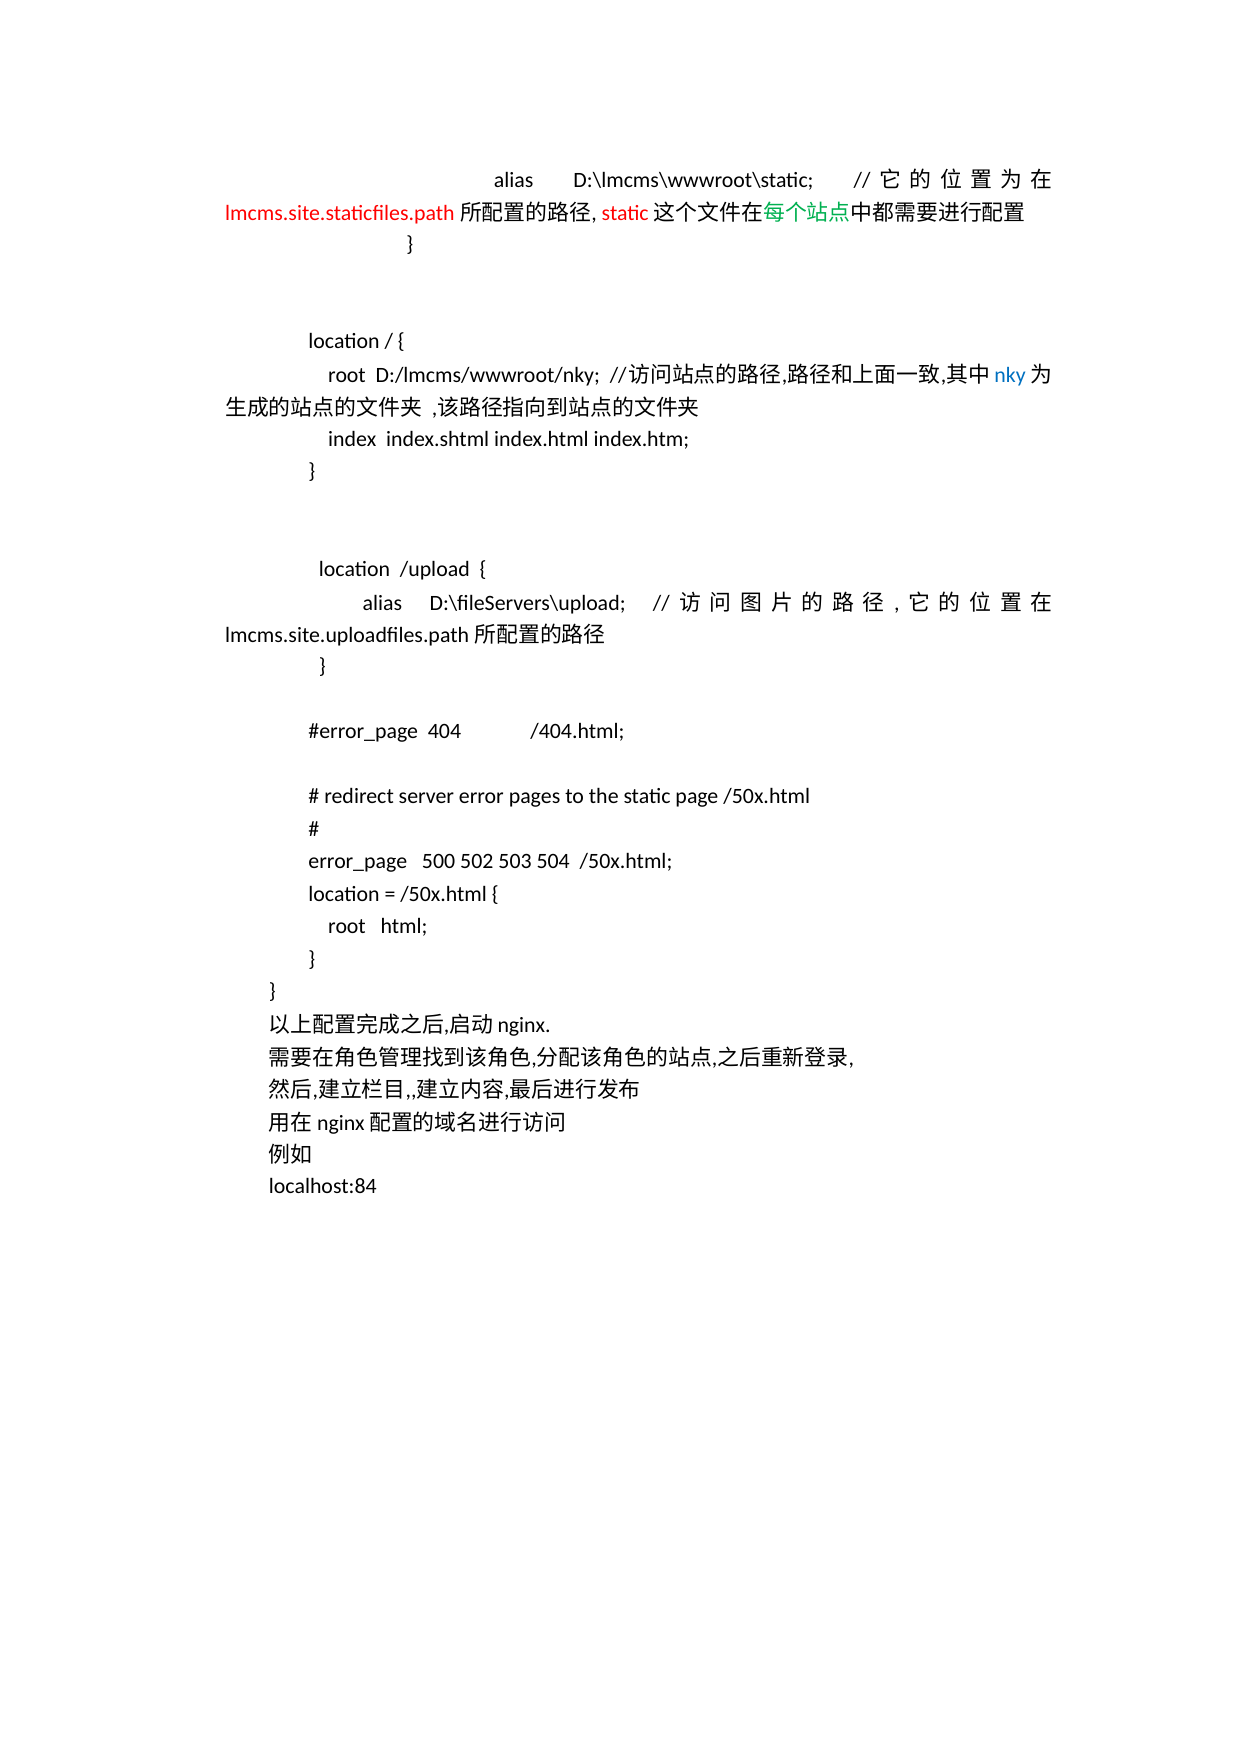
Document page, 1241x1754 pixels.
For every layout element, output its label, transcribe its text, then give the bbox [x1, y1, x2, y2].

list alias D:\lmcms\wwwroot\static; //它的位置为在lmcms.site.staticfiles.path 所配置的路径, static 这个文件在每个站点中都需要进行配置 [225, 162, 1053, 227]
list } [225, 942, 1053, 974]
list location /upload { [225, 552, 1053, 584]
list } [225, 974, 1053, 1007]
list error_page 500 502 503 504 /50x.html; [225, 844, 1053, 877]
list location = /50x.html { [225, 877, 1053, 909]
list localhost:84 [225, 1169, 1053, 1202]
list 以上配置完成之后,启动nginx. [225, 1007, 1053, 1039]
list # [225, 812, 1053, 844]
list } [225, 454, 1053, 487]
list 用在nginx配置的域名进行访问 [225, 1104, 1053, 1137]
list alias D:\fileServers\upload; //访问图片的路径,它的位置在lmcms.site.uploadfiles.path 所配置的路径 [225, 584, 1053, 649]
list location / { [225, 324, 1053, 357]
list 然后,建立栏目,,建立内容,最后进行发布 [225, 1072, 1053, 1104]
list 例如 [225, 1137, 1053, 1169]
list root html; [225, 909, 1053, 942]
list #error_page 404 /404.html; [225, 714, 1053, 747]
list # redirect server error pages to the static page /50x.html [225, 779, 1053, 812]
list } [225, 649, 1053, 682]
list root D:/lmcms/wwwroot/nky; //访问站点的路径,路径和上面一致,其中nky 为生成的站点的文件夹 ,该路径指向到站点的文件夹 [225, 357, 1053, 422]
list 需要在角色管理找到该角色,分配该角色的站点,之后重新登录, [225, 1039, 1053, 1072]
list index index.shtml index.html index.htm; [225, 422, 1053, 454]
list } [225, 227, 1053, 259]
